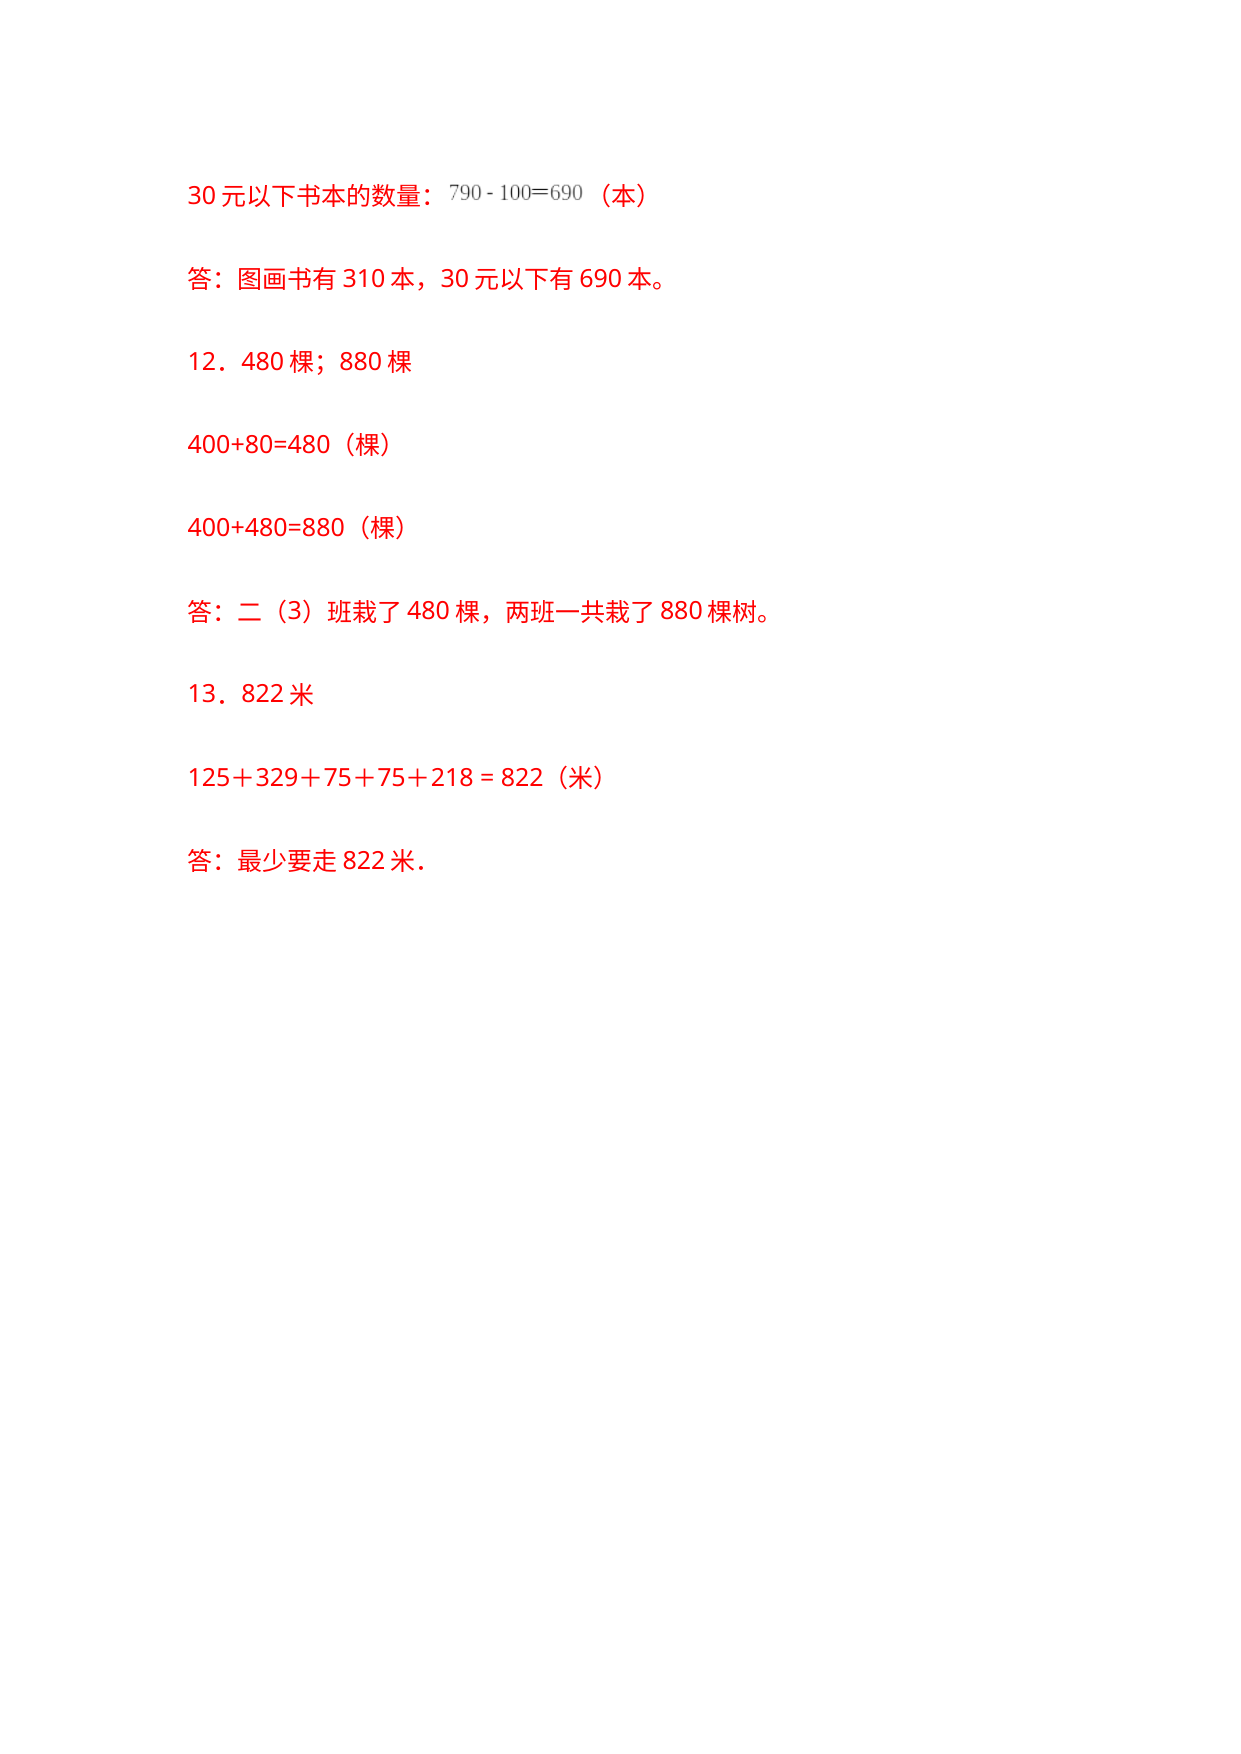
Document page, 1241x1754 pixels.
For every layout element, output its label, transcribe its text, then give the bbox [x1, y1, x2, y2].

text 答：图画书有310本，30元以下有690本。 [187, 245, 1053, 310]
text 13．822米 [187, 661, 1053, 726]
text 125＋329＋75＋75＋218 = 822（米） [187, 744, 1053, 809]
text 30元以下书本的数量：（本） [187, 162, 1053, 227]
text 400+80=480（棵） [187, 411, 1053, 476]
text 12．480棵；880棵 [187, 328, 1053, 393]
text 答：二（3）班栽了480棵，两班一共栽了880棵树。 [187, 578, 1053, 643]
text 答：最少要走822米． [187, 827, 1053, 892]
text 400+480=880（棵） [187, 494, 1053, 559]
